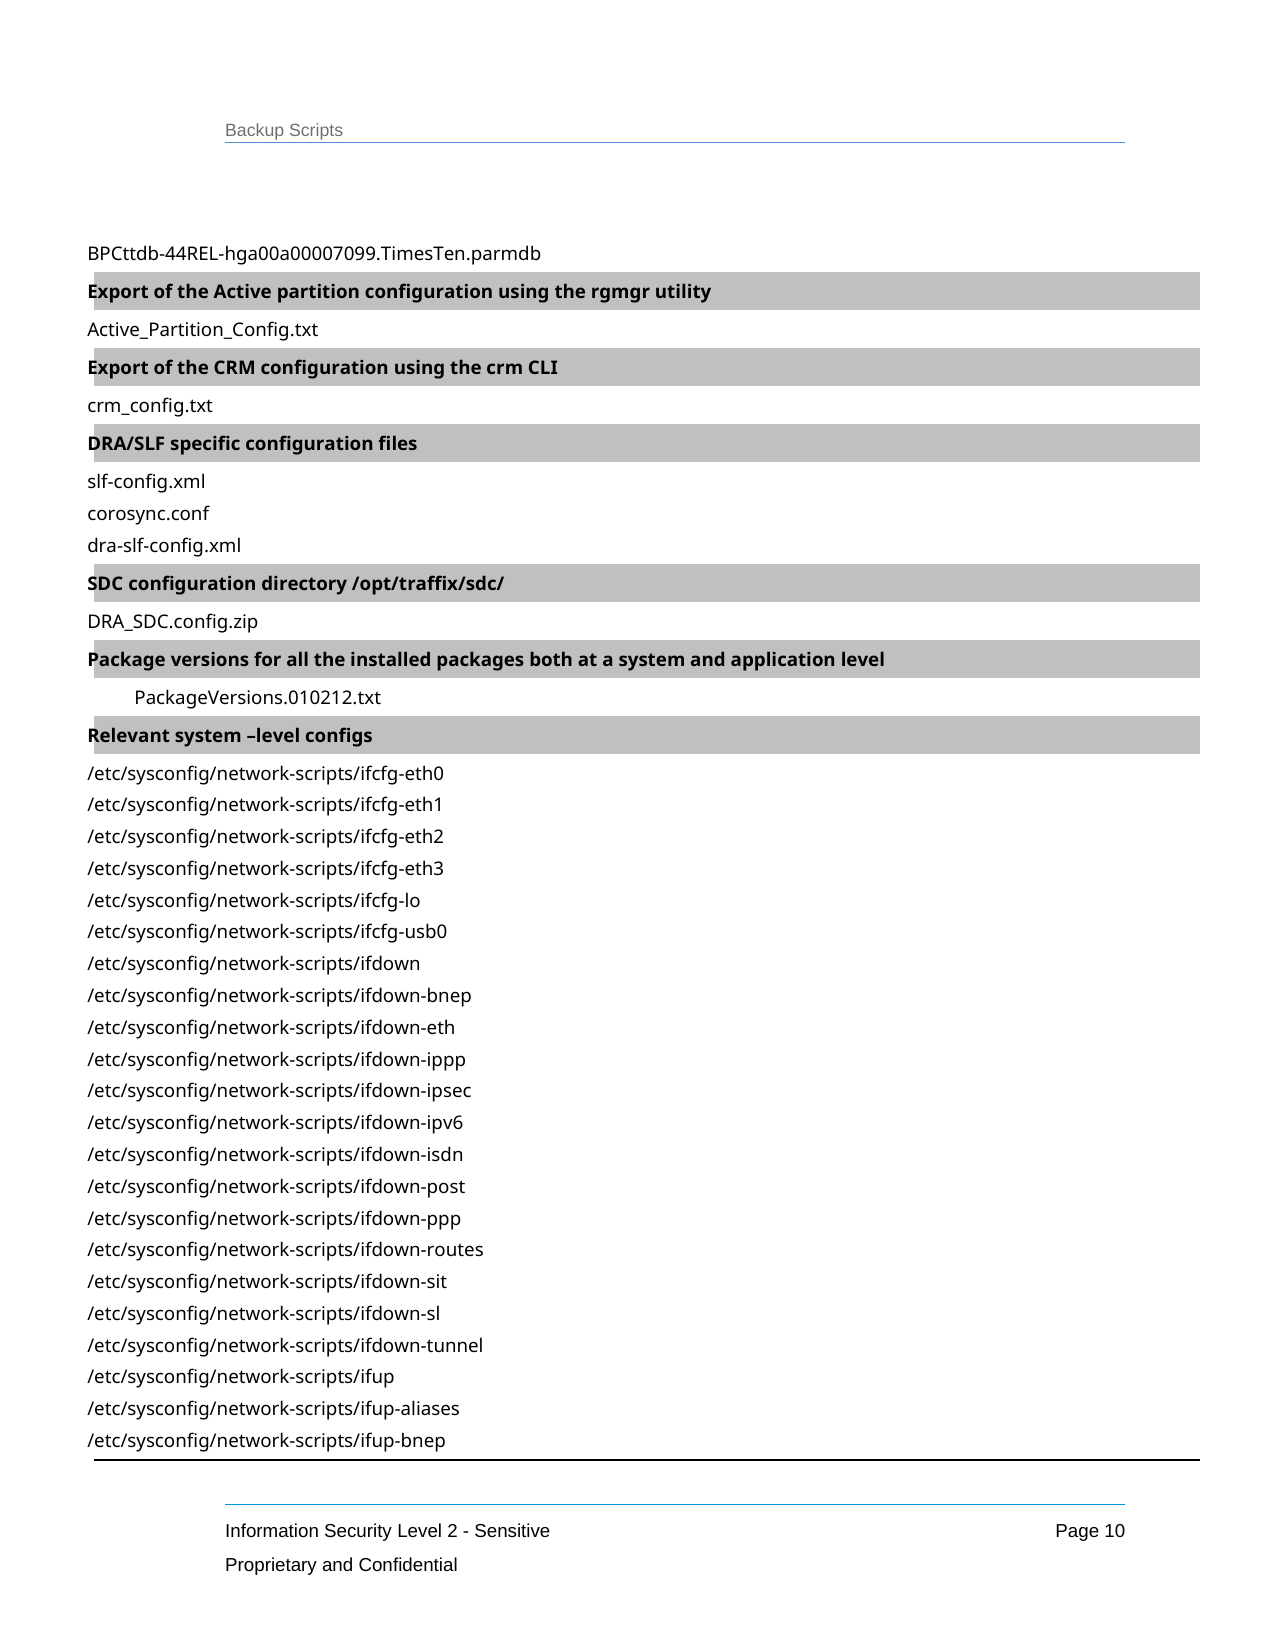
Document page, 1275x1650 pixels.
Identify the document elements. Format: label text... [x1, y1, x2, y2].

table_cell DRA/SLF specific configuration files [94, 424, 1200, 462]
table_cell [94, 234, 1200, 272]
table_cell Package versions for all the installed packages both at a system and application level [94, 640, 1200, 678]
table_cell Export of the CRM configuration using the crm CLI [94, 348, 1200, 386]
table_cell PackageVersions.010212.txt [94, 678, 1200, 716]
table_cell Export of the Active partition configuration using the rgmgr utility [94, 272, 1200, 310]
table_cell SDC configuration directory /opt/traffix/sdc/ [94, 564, 1200, 602]
table_cell Relevant system –level configs [94, 716, 1200, 754]
table_cell DRA_SDC.config.zip [94, 602, 1200, 640]
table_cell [94, 754, 1200, 1459]
table_cell Active_Partition_Config.txt [94, 310, 1200, 348]
table_cell slf-config.xml corosync.conf dra-slf-config.xml [94, 462, 1200, 564]
table_cell crm_config.txt [94, 386, 1200, 424]
